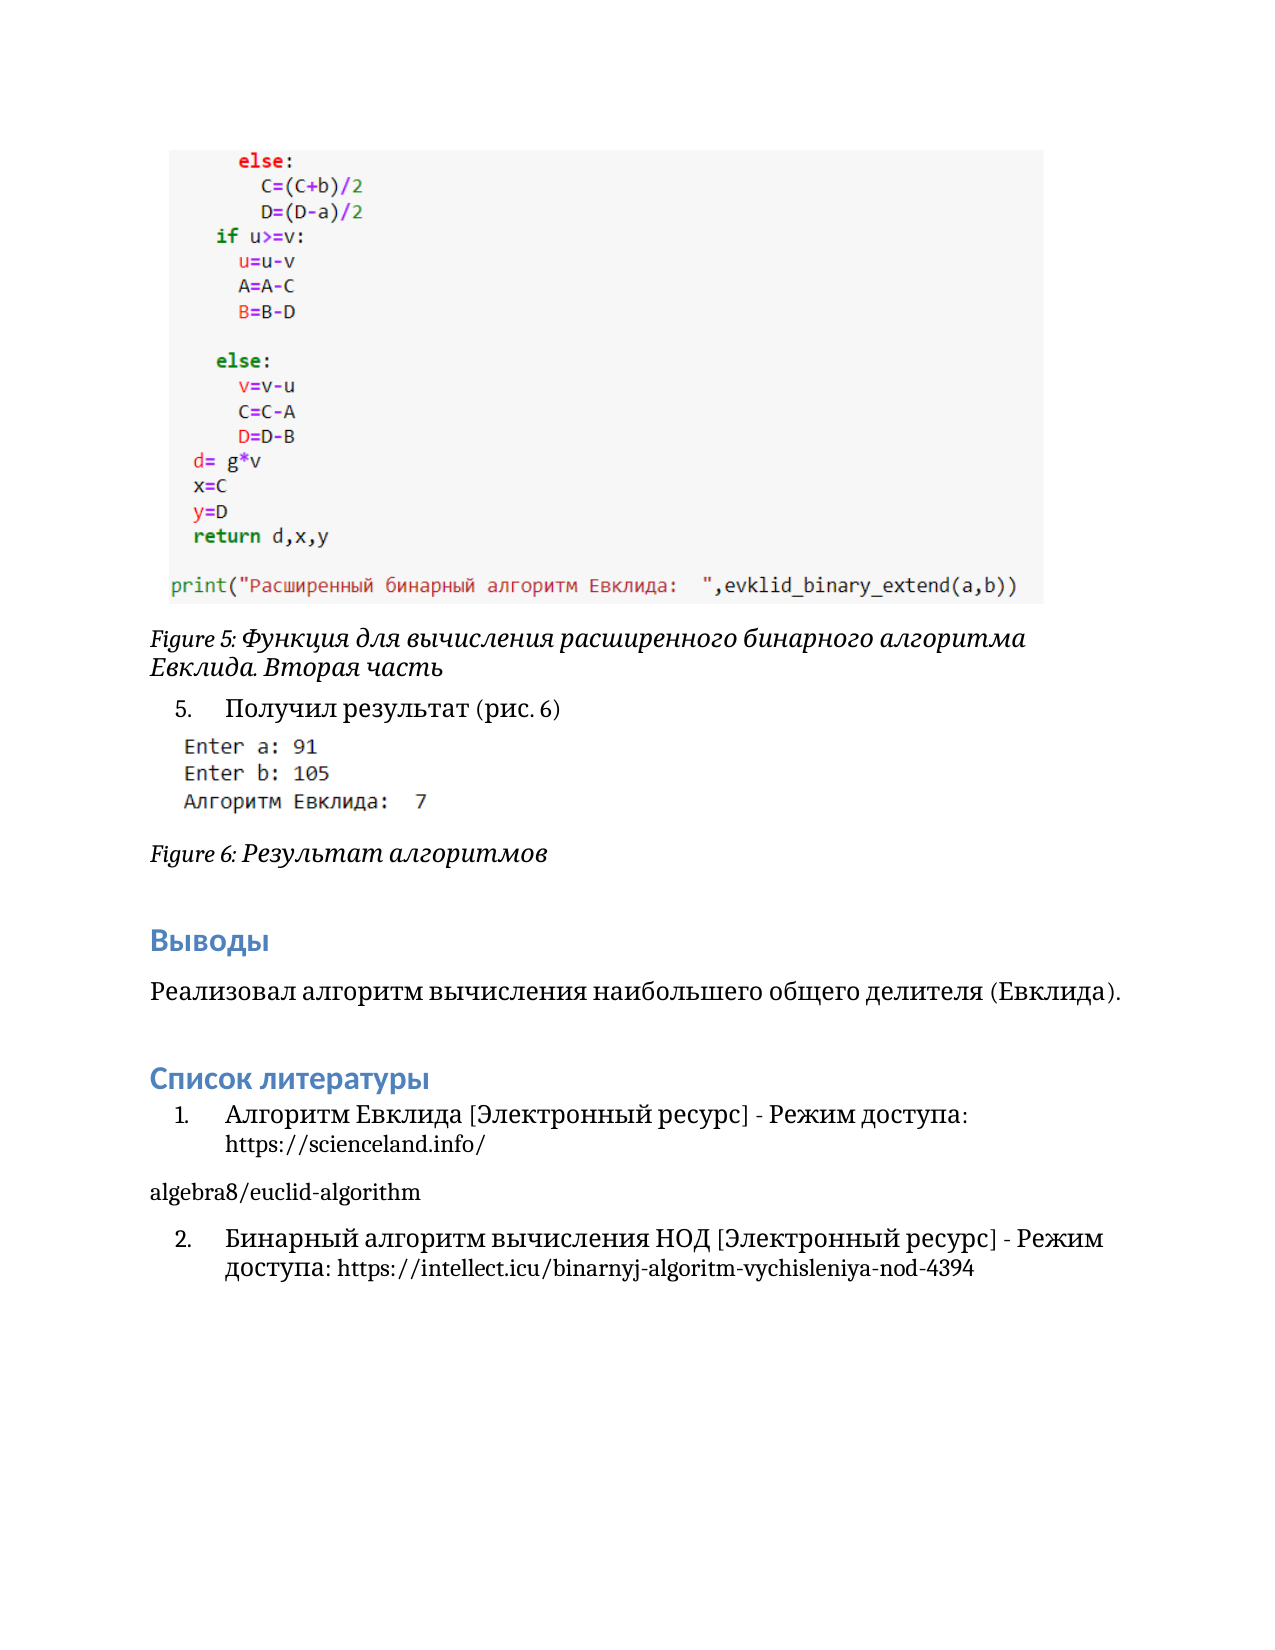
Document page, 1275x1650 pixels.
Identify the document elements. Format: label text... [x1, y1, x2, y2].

text Figure 5: Функция для вычисления расширенного бинарного алгоритма Евклида. Вторая часть [150, 625, 1125, 682]
subtitle Список литературы [150, 1057, 1125, 1098]
list Бинарный алгоритм вычисления НОД [Электронный ресурс] - Режим доступа: https://intellect.icu/binarnyj-algoritm-vychisleniya-nod-4394 [175, 1225, 1125, 1283]
text Figure 6: Результат алгоритмов [150, 840, 1125, 869]
text Реализовал алгоритм вычисления наибольшего общего делителя (Евклида). [150, 978, 1125, 1007]
picture [168, 727, 714, 820]
picture [168, 150, 1044, 604]
list Алгоритм Евклида [Электронный ресурс] - Режим доступа: https://scienceland.info/ [175, 1101, 1125, 1159]
list Получил результат (рис. 6) [175, 695, 1125, 723]
subtitle Выводы [150, 919, 1125, 959]
text algebra8/euclid-algorithm [150, 1178, 1125, 1206]
